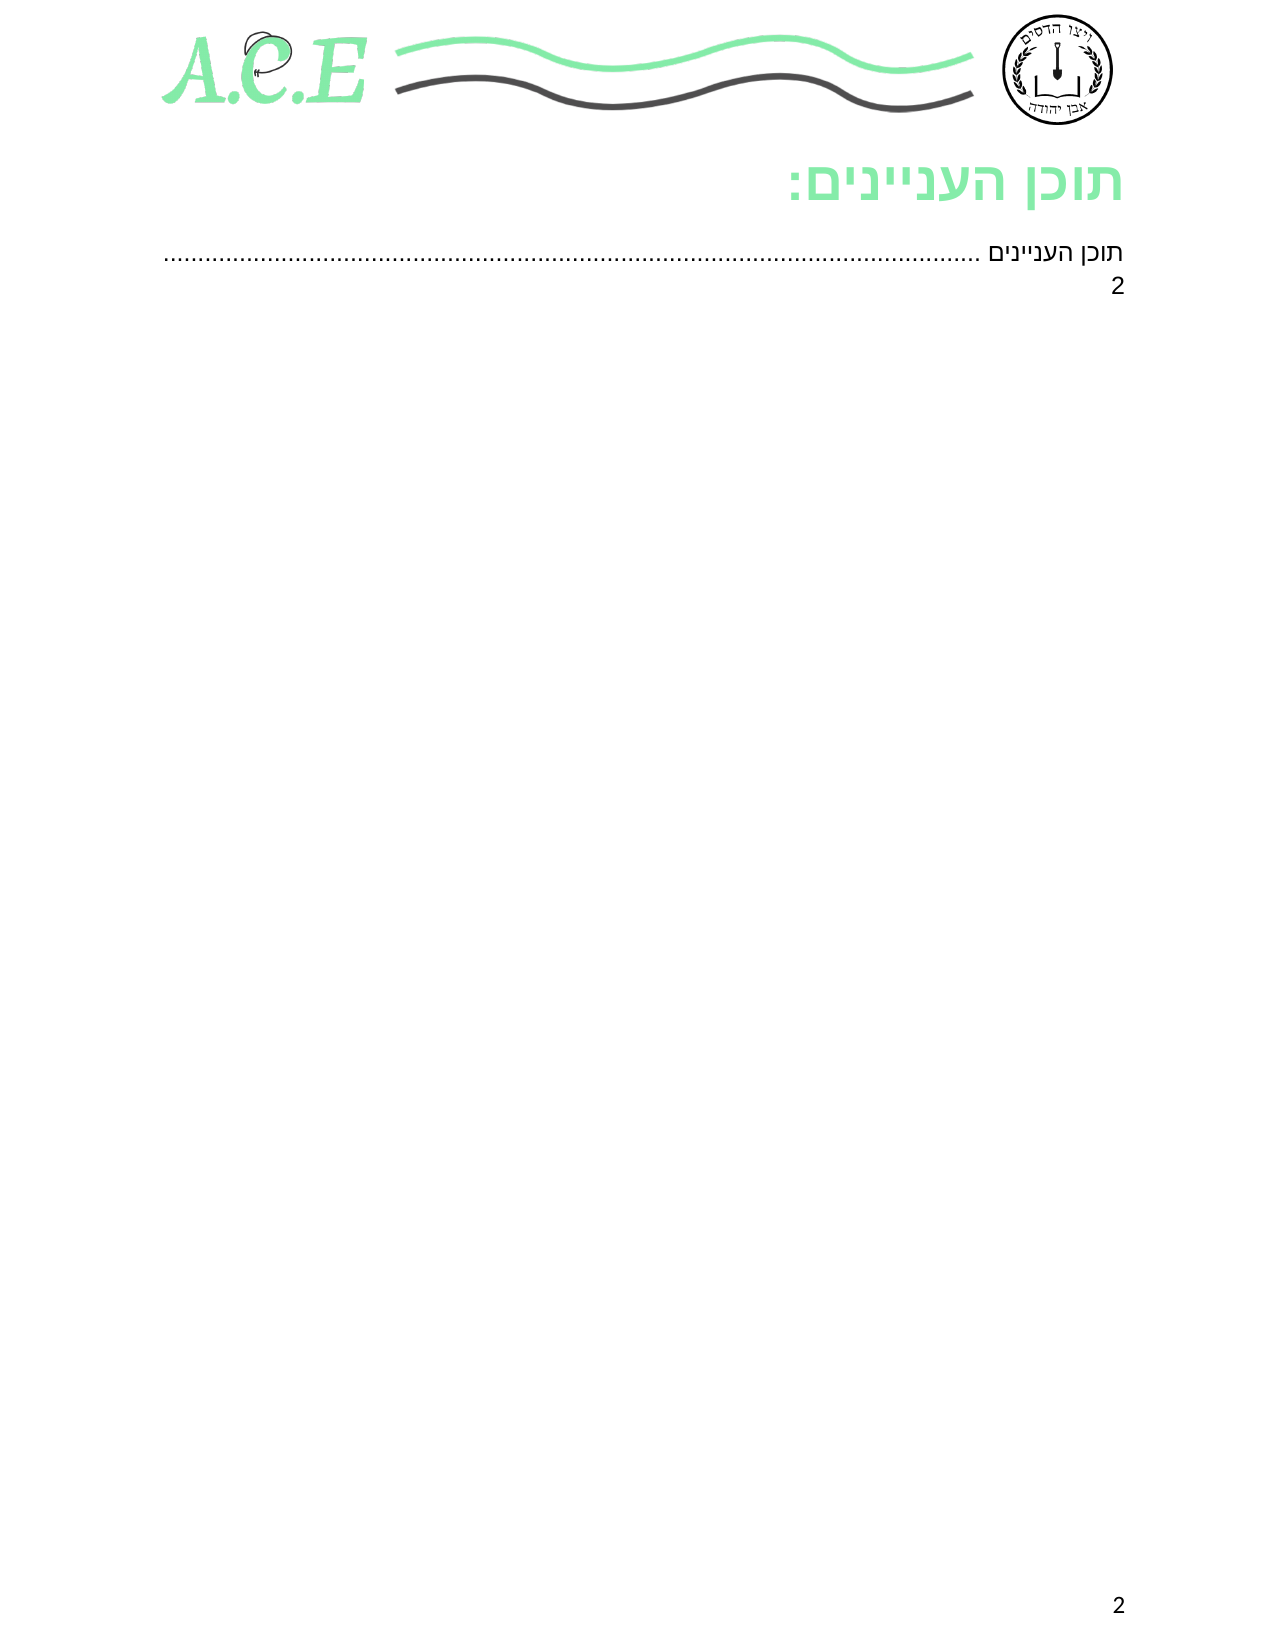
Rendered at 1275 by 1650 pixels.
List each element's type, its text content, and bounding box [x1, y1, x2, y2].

picture [150, 1, 1125, 139]
subtitle תוכן העניינים ...................................................................................................................... 2 [150, 238, 1125, 300]
subtitle תוכן העניינים: [150, 150, 1125, 212]
